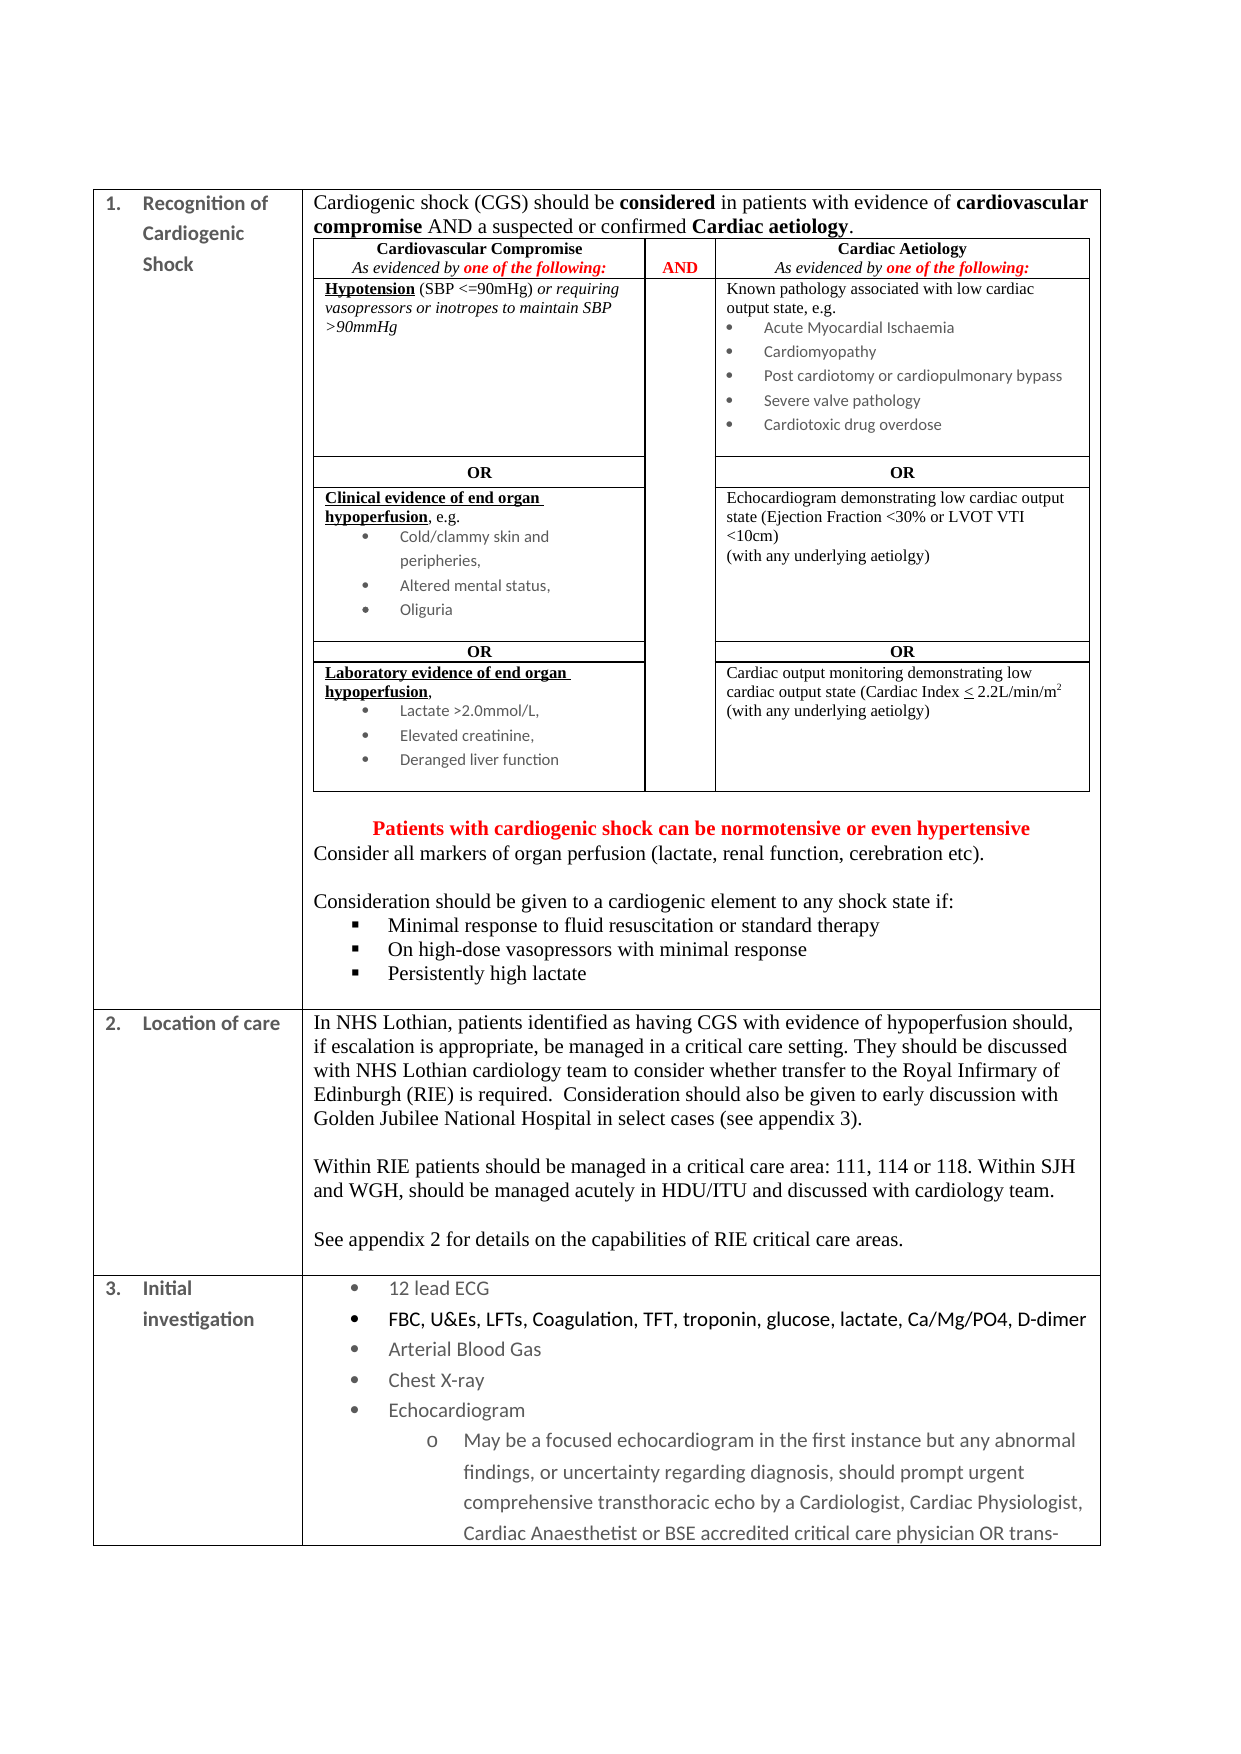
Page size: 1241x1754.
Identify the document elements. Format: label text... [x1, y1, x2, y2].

table_header Cardiogenic shock (CGS) should be considered in patients with evidence of cardiovascular compromise AND a suspected or confirmed Cardiac aetiology. Patients with cardiogenic shock can be normotensive or even hypertensive Consider all markers of organ perfusion (lactate, renal function, cerebration etc). Consideration should be given to a cardiogenic element to any shock state if: Minimal response to fluid resuscitation or standard therapy On high-dose vasopressors with minimal response Persistently high lactate [303, 190, 1100, 1009]
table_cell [94, 1276, 302, 1545]
table_cell Location of care [94, 1010, 302, 1274]
table_header Recognition of Cardiogenic Shock [94, 190, 302, 1009]
table_cell In NHS Lothian, patients identified as having CGS with evidence of hypoperfusion should, if escalation is appropriate, be managed in a critical care setting. They should be discussed with NHS Lothian cardiology team to consider whether transfer to the Royal Infirmary of Edinburgh (RIE) is required. Consideration should also be given to early discussion with Golden Jubilee National Hospital in select cases (see appendix 3). Within RIE patients should be managed in a critical care area: 111, 114 or 118. Within SJH and WGH, should be managed acutely in HDU/ITU and discussed with cardiology team. See appendix 2 for details on the capabilities of RIE critical care areas. [303, 1010, 1100, 1274]
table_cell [303, 1276, 1100, 1545]
